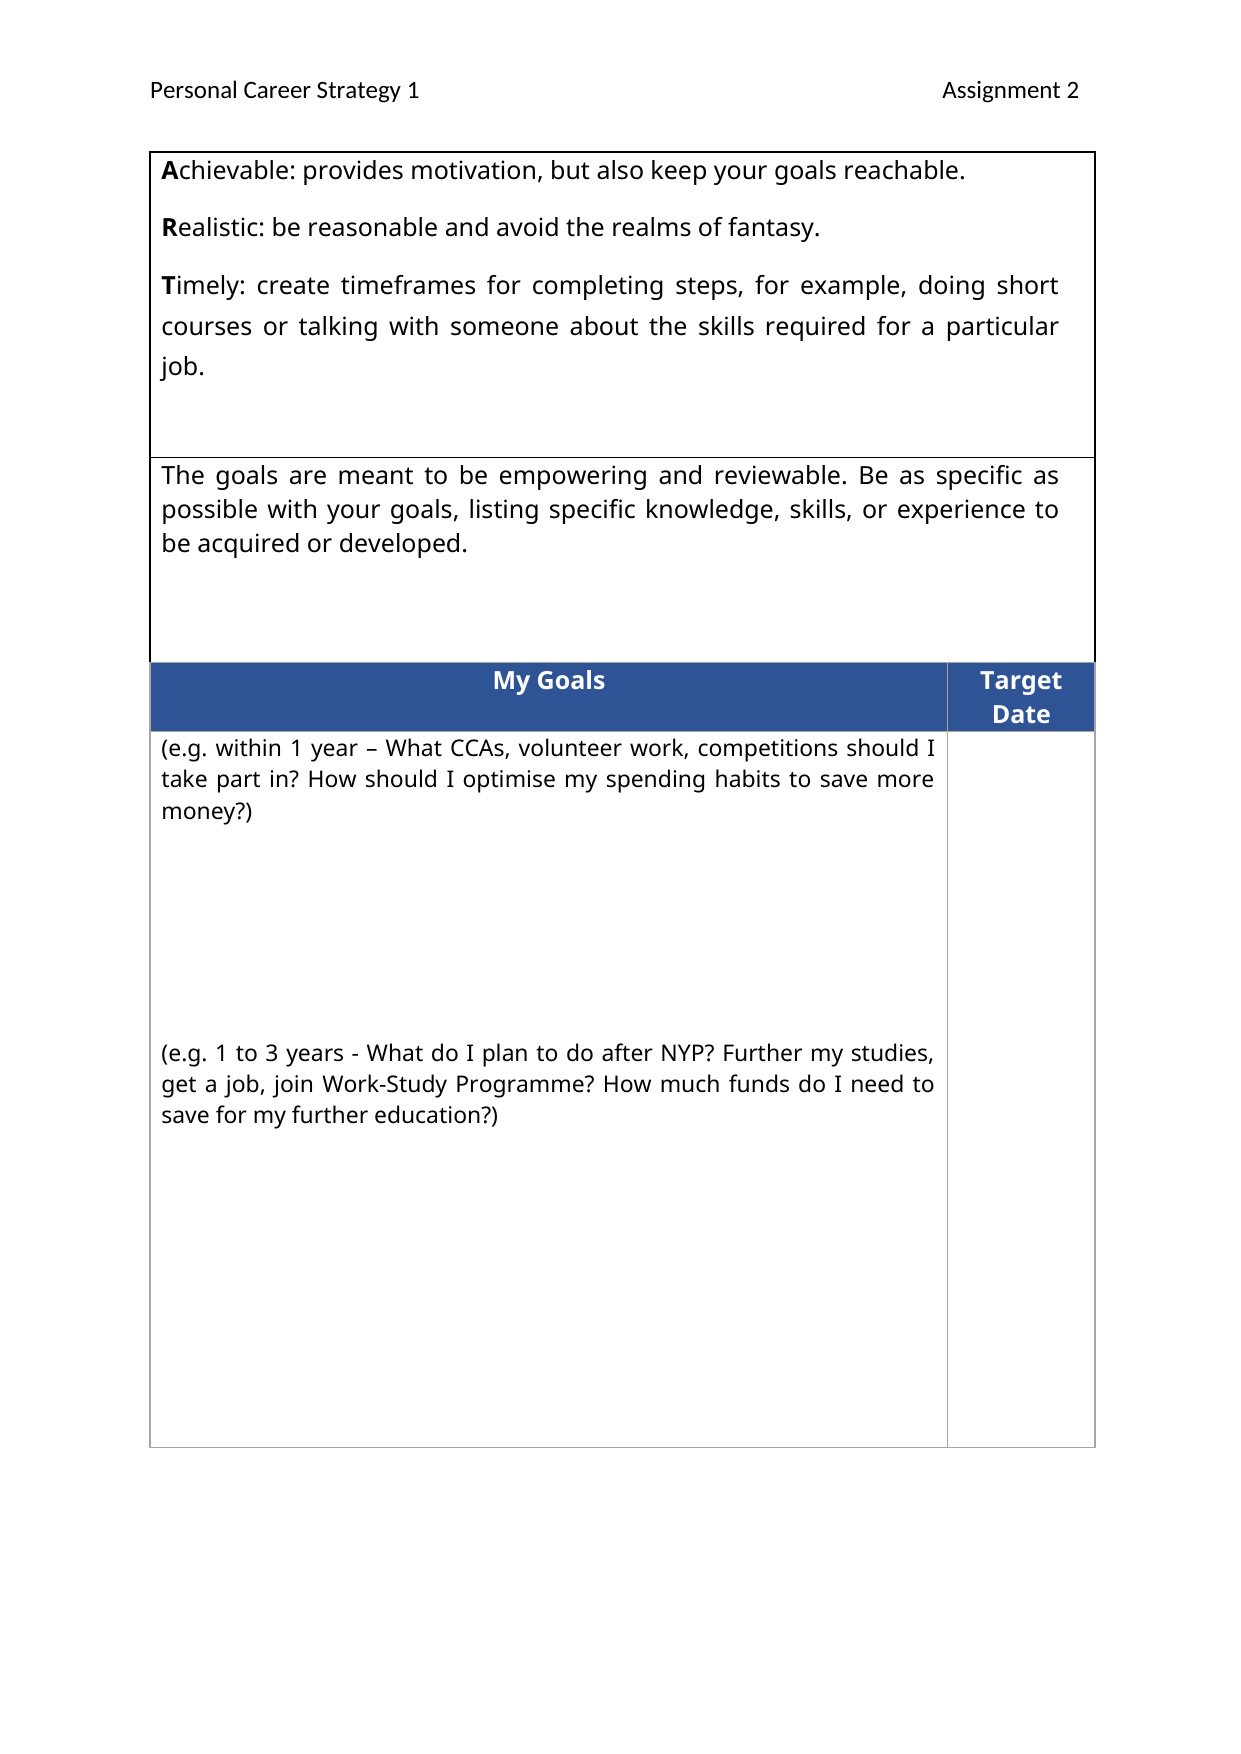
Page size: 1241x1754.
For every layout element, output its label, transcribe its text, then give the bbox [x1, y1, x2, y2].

table_cell My Goals [151, 663, 947, 731]
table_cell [151, 153, 1094, 457]
table_cell [948, 732, 1094, 1447]
table_cell Target Date [948, 663, 1094, 731]
table_cell (e.g. within 1 year – What CCAs, volunteer work, competitions should I take part in? How should I optimise my spending habits to save more money?) (e.g. 1 to 3 years - What do I plan to do after NYP? Further my studies, get a job, join Work-Study Programme? How much funds do I need to save for my further education?) [151, 732, 947, 1447]
table_cell The goals are meant to be empowering and reviewable. Be as specific as possible with your goals, listing specific knowledge, skills, or experience to be acquired or developed. [151, 458, 1094, 662]
